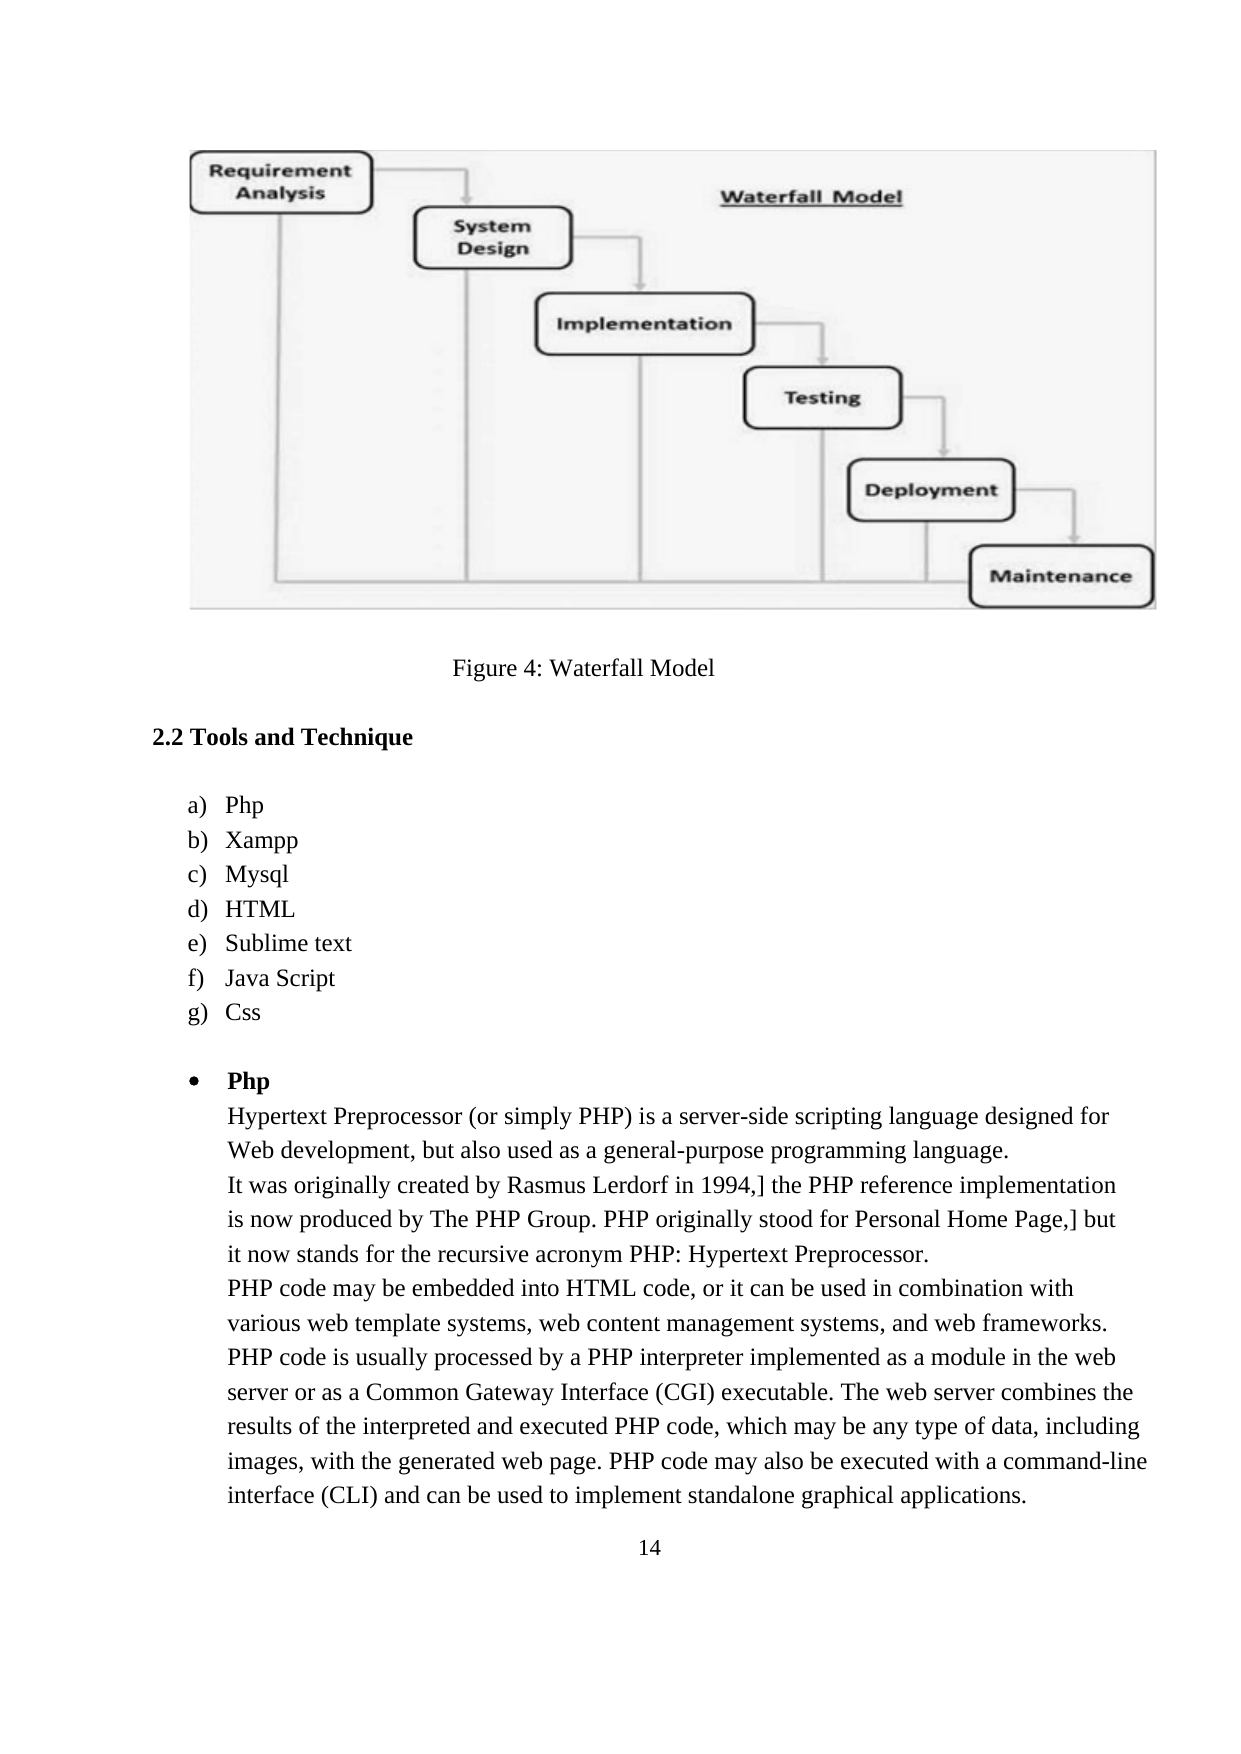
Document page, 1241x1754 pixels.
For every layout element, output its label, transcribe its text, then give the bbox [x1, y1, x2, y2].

list Sublime text [187, 928, 1221, 957]
text PHP code is usually processed by a PHP interpreter implemented as a module in the web [227, 1342, 1221, 1371]
text Figure 4: Waterfall Model [150, 653, 1221, 681]
text server or as a Common Gateway Interface (CGI) executable. The web server combines the [227, 1377, 1221, 1406]
list Php [189, 1066, 1221, 1095]
text 2.2 Tools and Technique [150, 722, 1221, 750]
list Mysql [187, 859, 1221, 888]
list Php [187, 791, 1221, 819]
text It was originally created by Rasmus Lerdorf in 1994,] the PHP reference implementation [227, 1170, 1221, 1199]
text it now stands for the recursive acronym PHP: Hypertext Preprocessor. [227, 1239, 1221, 1268]
text various web template systems, web content management systems, and web frameworks. [227, 1308, 1221, 1337]
list Java Script [187, 963, 1221, 992]
text Web development, but also used as a general-purpose programming language. [227, 1135, 1221, 1164]
picture [189, 150, 1163, 613]
list Xampp [187, 825, 1221, 854]
list HTML [187, 894, 1221, 923]
text PHP code may be embedded into HTML code, or it can be used in combination with [227, 1273, 1221, 1302]
list Css [187, 997, 1221, 1026]
text is now produced by The PHP Group. PHP originally stood for Personal Home Page,] but [227, 1204, 1221, 1233]
text results of the interpreted and executed PHP code, which may be any type of data, including images, with the generated web page. PHP code may also be executed with a command-line interface (CLI) and can be used to implement standalone graphical applications. [227, 1411, 1221, 1509]
text Hypertext Preprocessor (or simply PHP) is a server-side scripting language designed for [227, 1101, 1221, 1130]
